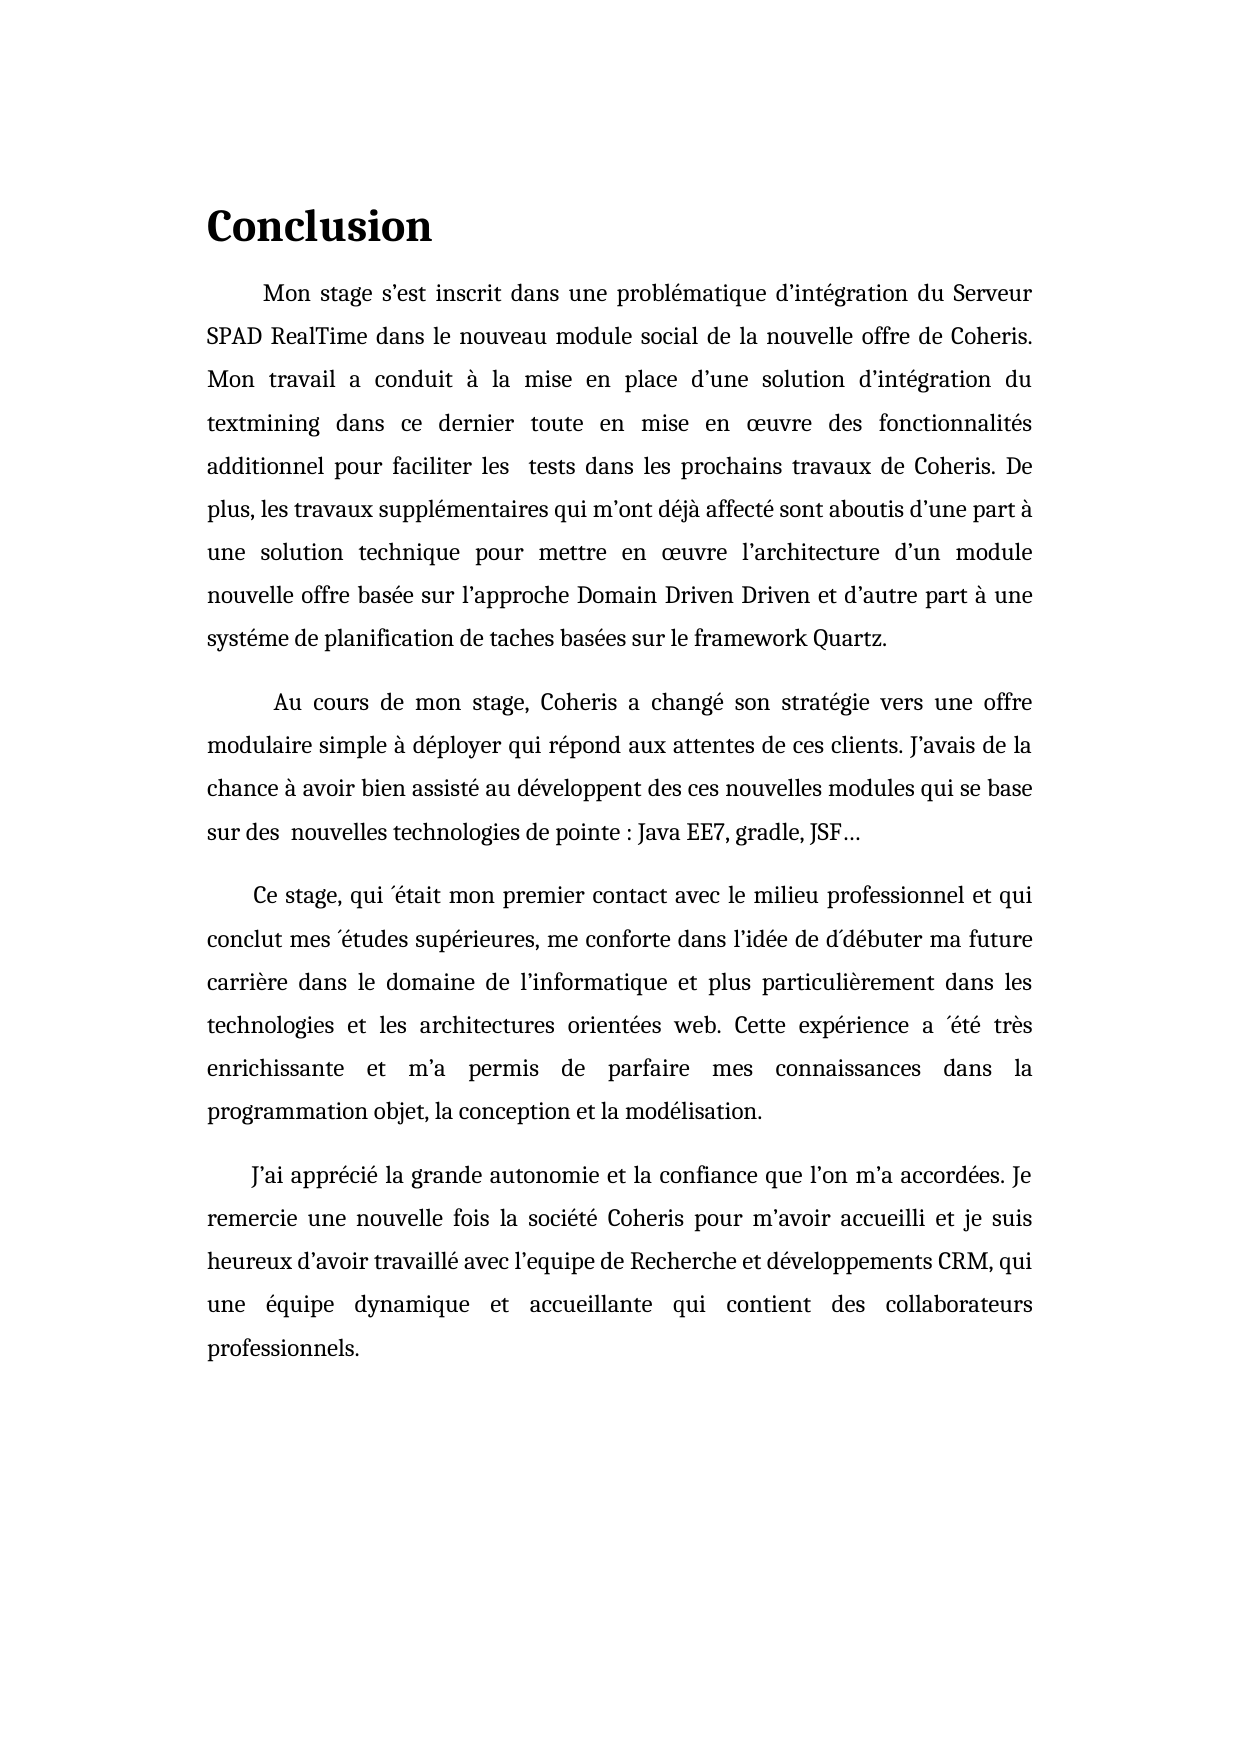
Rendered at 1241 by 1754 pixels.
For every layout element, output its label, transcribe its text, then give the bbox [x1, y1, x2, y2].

text Ce stage, qui ´était mon premier contact avec le milieu professionnel et qui conclut mes ´études supérieures, me conforte dans l’idée de d´débuter ma future carrière dans le domaine de l’informatique et plus particulièrement dans les technologies et les architectures orientées web. Cette expérience a ´été très enrichissante et m’a permis de parfaire mes connaissances dans la programmation objet, la conception et la modélisation. [207, 881, 1034, 1126]
subtitle Conclusion [207, 200, 1034, 253]
text Au cours de mon stage, Coheris a changé son stratégie vers une offre modulaire simple à déployer qui répond aux attentes de ces clients. J’avais de la chance à avoir bien assisté au développent des ces nouvelles modules qui se base sur des nouvelles technologies de pointe : Java EE7, gradle, JSF… [207, 688, 1034, 846]
text J’ai apprécié la grande autonomie et la confiance que l’on m’a accordées. Je remercie une nouvelle fois la société Coheris pour m’avoir accueilli et je suis heureux d’avoir travaillé avec l’equipe de Recherche et développements CRM, qui une équipe dynamique et accueillante qui contient des collaborateurs professionnels. [207, 1161, 1034, 1362]
text Mon stage s’est inscrit dans une problématique d’intégration du Serveur SPAD RealTime dans le nouveau module social de la nouvelle offre de Coheris. Mon travail a conduit à la mise en place d’une solution d’intégration du textmining dans ce dernier toute en mise en œuvre des fonctionnalités additionnel pour faciliter les tests dans les prochains travaux de Coheris. De plus, les travaux supplémentaires qui m’ont déjà affecté sont aboutis d’une part à une solution technique pour mettre en œuvre l’architecture d’un module nouvelle offre basée sur l’approche Domain Driven Driven et d’autre part à une systéme de planification de taches basées sur le framework Quartz. [207, 279, 1034, 653]
